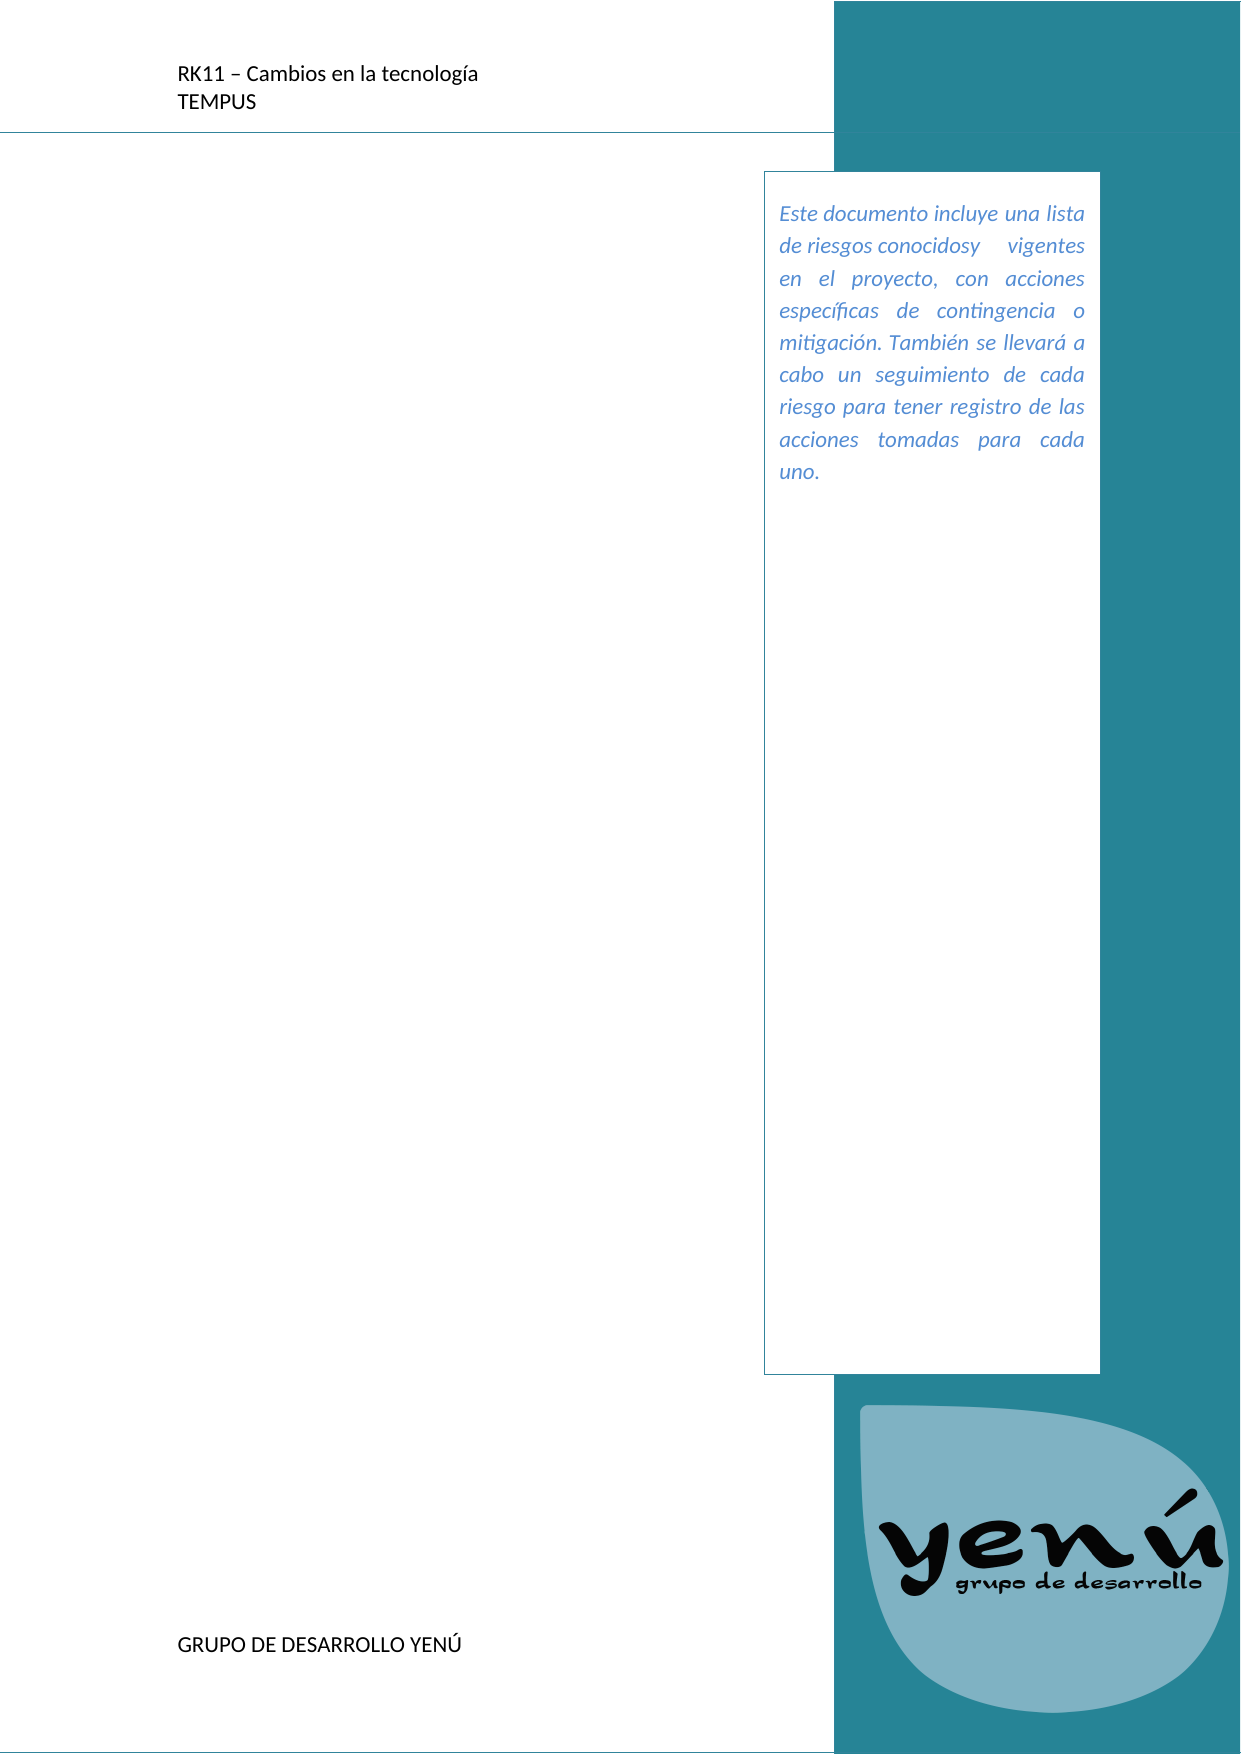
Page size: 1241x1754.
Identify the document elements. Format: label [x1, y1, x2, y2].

picture [840, 1353, 1241, 1754]
